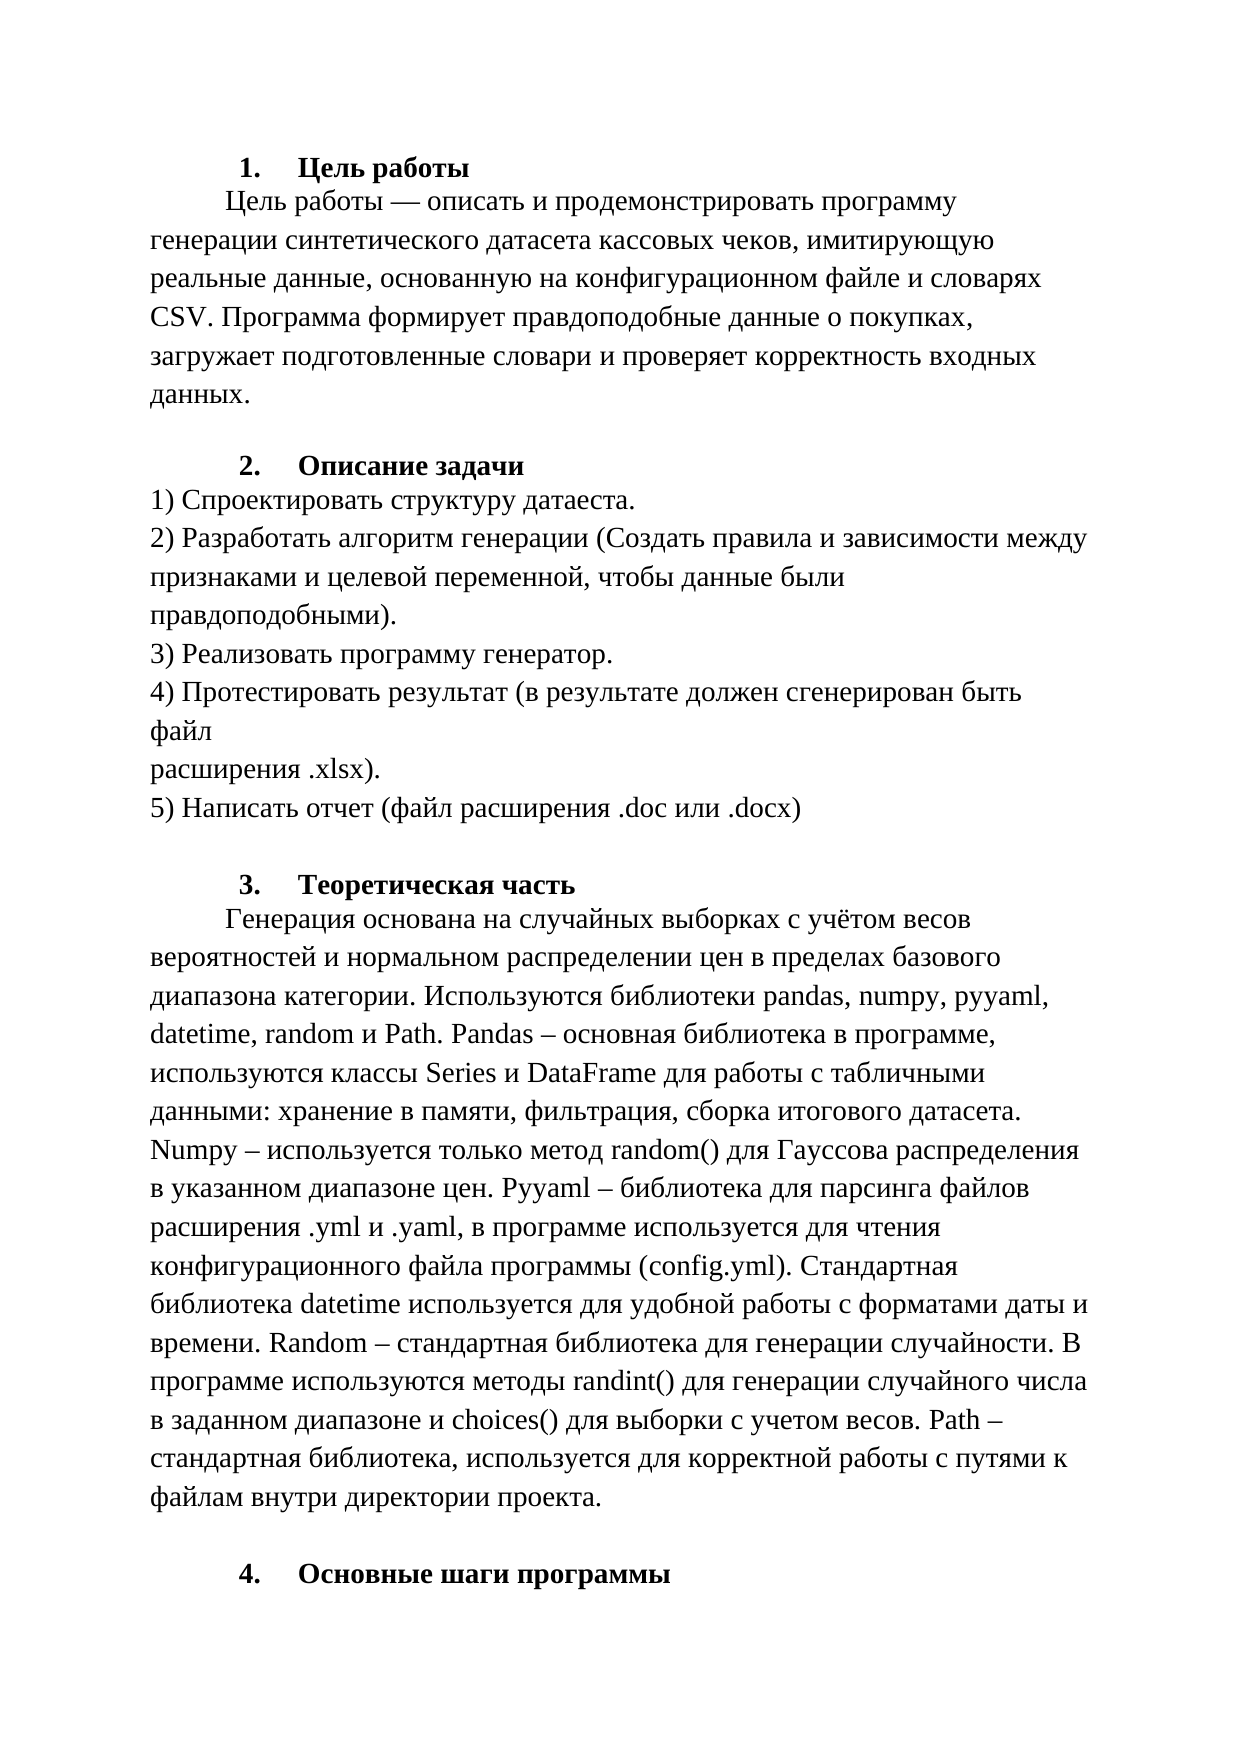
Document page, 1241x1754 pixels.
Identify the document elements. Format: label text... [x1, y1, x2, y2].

text 3) Реализовать программу генератор. [150, 636, 1090, 669]
list Основные шаги программы [239, 1556, 1090, 1589]
text Генерация основана на случайных выборках с учётом весов вероятностей и нормальном распределении цен в пределах базового диапазона категории. Используются библиотеки pandas, numpy, pyyaml, datetime, random и Path. Pandas – основная библиотека в программе, используются классы Series и DataFrame для работы с табличными данными: хранение в памяти, фильтрация, сборка итогового датасета. Numpy – используется только метод random() для Гауссова распределения в указанном диапазоне цен. Pyyaml – библиотека для парсинга файлов расширения .yml и .yaml, в программе используется для чтения конфигурационного файла программы (config.yml). Стандартная библиотека datetime используется для удобной работы с форматами даты и времени. Random – стандартная библиотека для генерации случайности. В программе используются методы randint() для генерации случайного числа в заданном диапазоне и choices() для выборки с учетом весов. Path – стандартная библиотека, используется для корректной работы с путями к файлам внутри директории проекта. [150, 901, 1090, 1512]
list Теоретическая часть [239, 867, 1090, 901]
text 1) Спроектировать структуру датаеста. [150, 482, 1090, 515]
text расширения .xlsx). [150, 752, 1090, 785]
text 2) Разработать алгоритм генерации (Создать правила и зависимости между [150, 520, 1090, 554]
text 4) Протестировать результат (в результате должен сгенерирован быть файл [150, 674, 1090, 747]
list Описание задачи [239, 448, 1090, 482]
text 5) Написать отчет (файл расширения .doc или .docx) [150, 790, 1090, 824]
text признаками и целевой переменной, чтобы данные были правдоподобными). [150, 559, 1090, 631]
list Цель работы [239, 150, 1090, 183]
text Цель работы — описать и продемонстрировать программу генерации синтетического датасета кассовых чеков, имитирующую реальные данные, основанную на конфигурационном файле и словарях CSV. Программа формирует правдоподобные данные о покупках, загружает подготовленные словари и проверяет корректность входных данных. [150, 183, 1090, 410]
